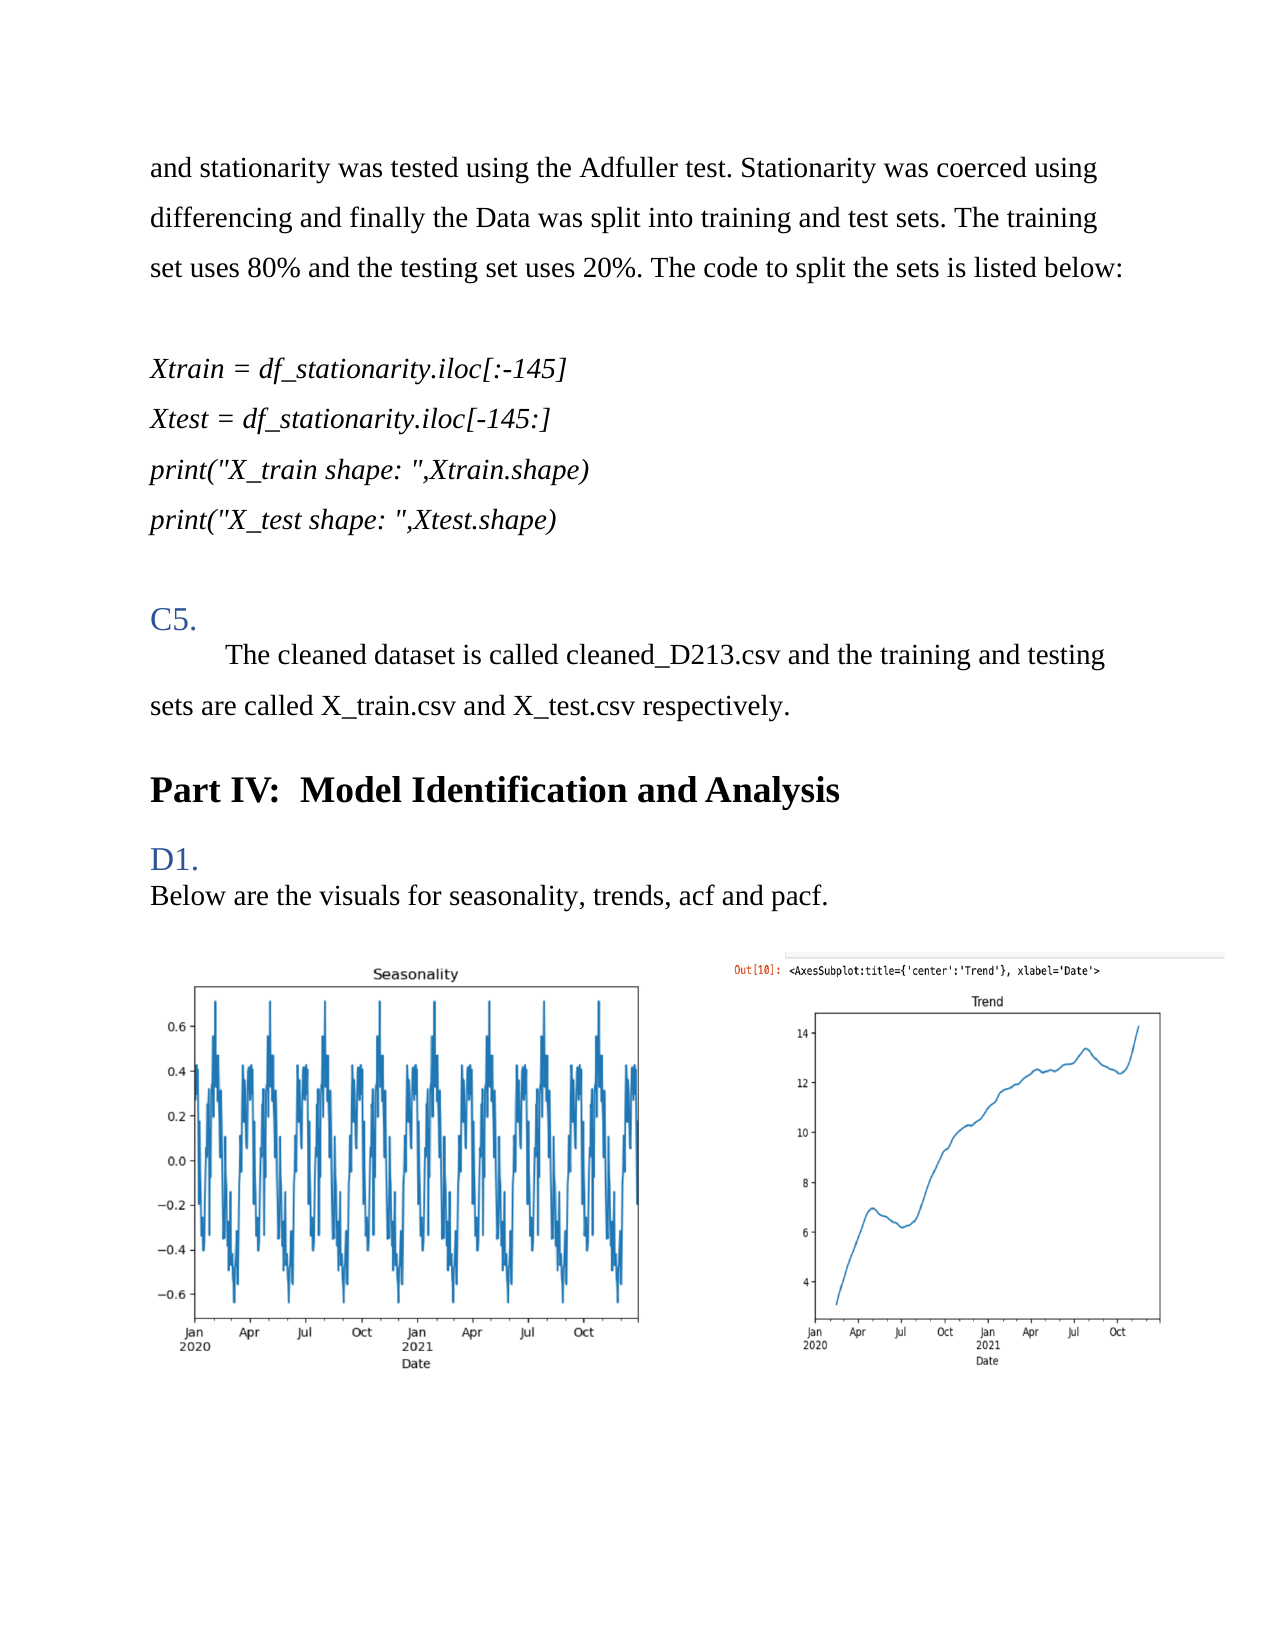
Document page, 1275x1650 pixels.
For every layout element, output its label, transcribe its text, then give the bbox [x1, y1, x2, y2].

text Xtrain = df_stationarity.iloc[:-145] [150, 351, 1125, 385]
picture [137, 949, 682, 1379]
subtitle Part IV: Model Identification and Analysis [150, 767, 1125, 810]
text Xtest = df_stationarity.iloc[-145:] [150, 402, 1125, 435]
text The cleaned dataset is called cleaned_D213.csv and the training and testing sets are called X_train.csv and X_test.csv respectively. [150, 637, 1125, 721]
text Below are the visuals for seasonality, trends, acf and pacf. [150, 878, 1125, 911]
subtitle C5. [150, 599, 1125, 637]
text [150, 150, 1125, 284]
text print("X_train shape: ",Xtrain.shape) [150, 452, 1125, 485]
text print("X_test shape: ",Xtest.shape) [150, 502, 1125, 536]
subtitle D1. [150, 839, 1125, 878]
picture [723, 952, 1225, 1382]
